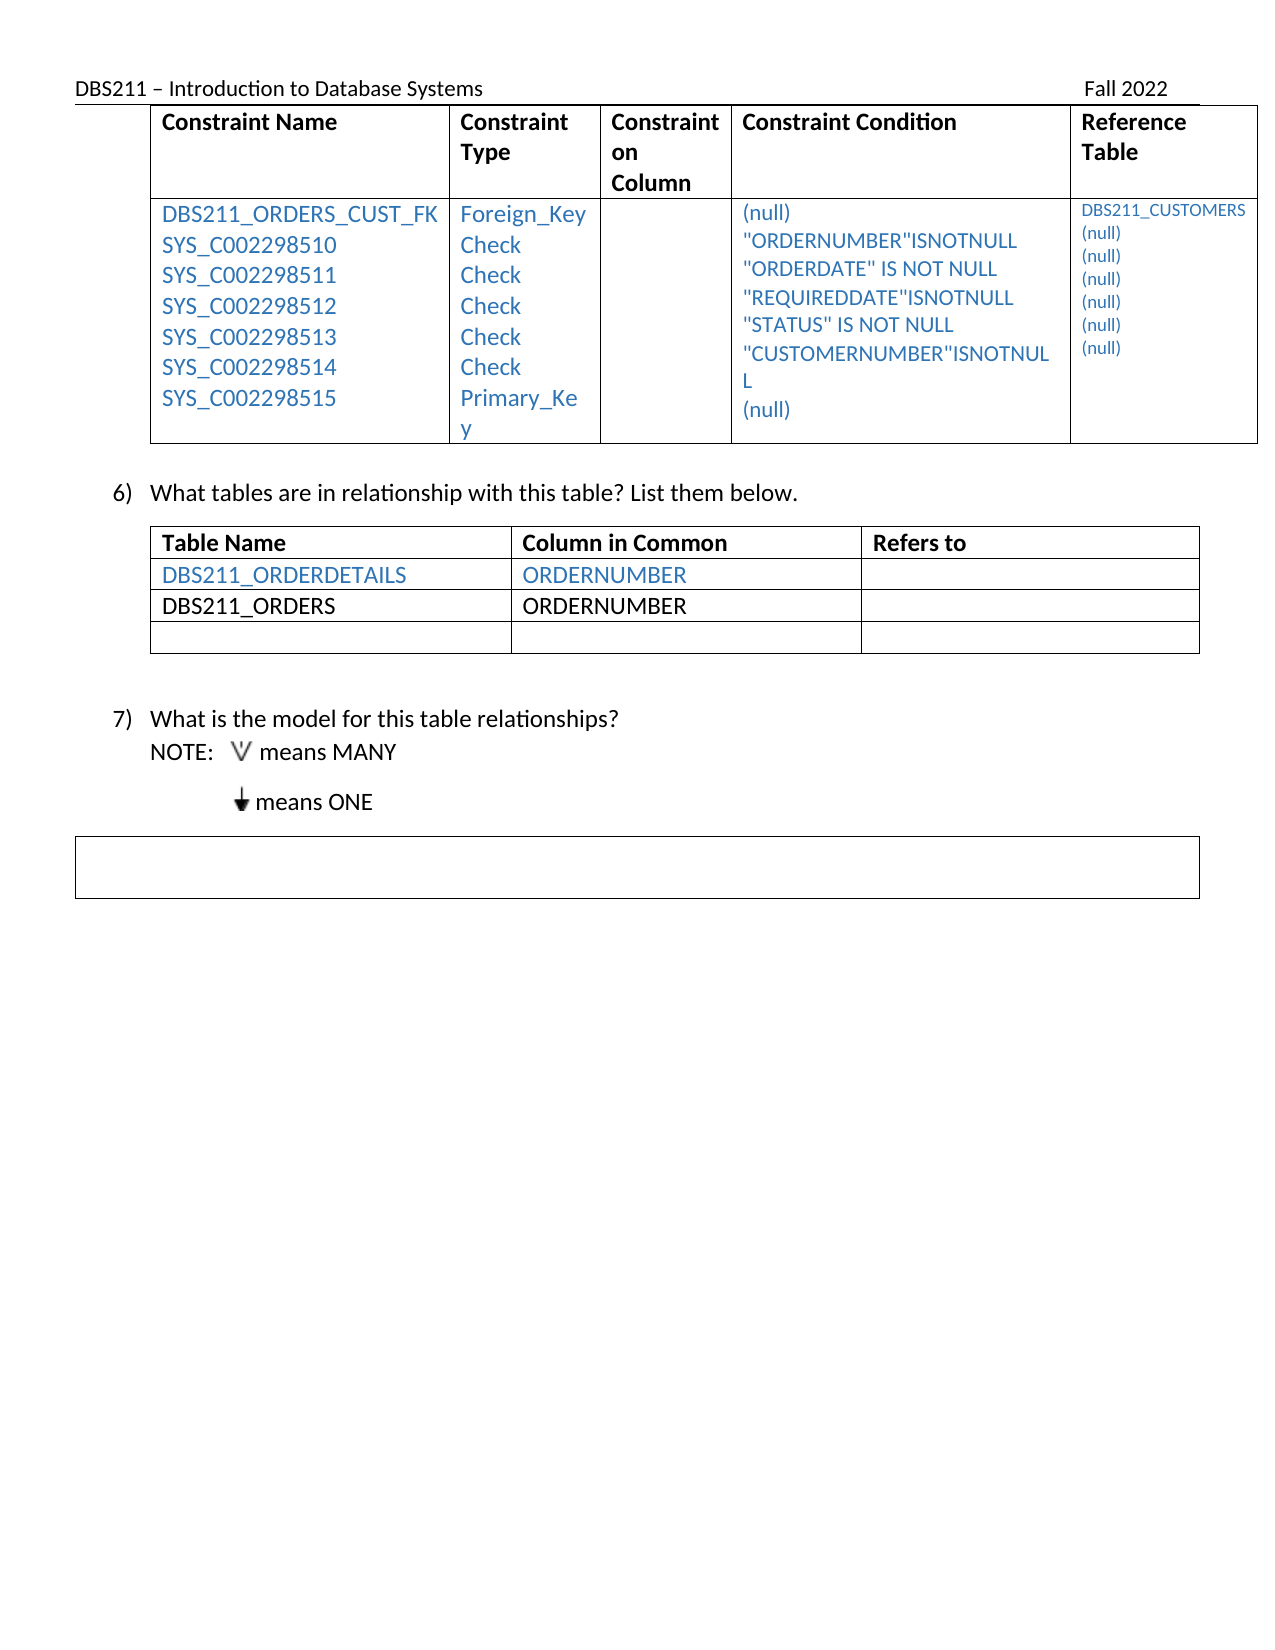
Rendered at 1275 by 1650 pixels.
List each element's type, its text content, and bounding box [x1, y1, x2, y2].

table_header [76, 837, 1199, 898]
table_cell (null) "ORDERNUMBER"ISNOTNULL "ORDERDATE" IS NOT NULL "REQUIREDDATE"ISNOTNULL "STATUS" IS NOT NULL "CUSTOMERNUMBER"ISNOTNULL (null) [732, 199, 1070, 443]
table_cell DBS211_ORDERS [151, 590, 511, 621]
table_cell [862, 590, 1199, 621]
table_cell ORDERNUMBER [512, 559, 861, 589]
table_cell Foreign_Key Check Check Check Check Check Primary_Key [450, 199, 600, 443]
table_cell [862, 559, 1199, 589]
picture [219, 741, 259, 761]
text means ONE [75, 786, 1200, 817]
table_cell [862, 622, 1199, 652]
table_header Constraint Condition [732, 106, 1070, 197]
picture [225, 785, 256, 811]
list NOTE: means MANY [150, 736, 1200, 767]
table_header Constraint on Column [601, 106, 731, 197]
table_header Constraint Name [151, 106, 449, 197]
table_cell [512, 622, 861, 652]
table_cell [601, 199, 731, 443]
list What tables are in relationship with this table? List them below. [112, 477, 1200, 507]
table_cell ORDERNUMBER [512, 590, 861, 621]
table_header Table Name [151, 527, 511, 558]
table_cell DBS211_ORDERDETAILS [151, 559, 511, 589]
table_cell DBS211_ORDERS_CUST_FK SYS_C002298510 SYS_C002298511 SYS_C002298512 SYS_C002298513 SYS_C002298514 SYS_C002298515 [151, 199, 449, 443]
table_header Constraint Type [450, 106, 600, 197]
table_header Refers to [862, 527, 1199, 558]
table_cell DBS211_CUSTOMERS (null) (null) (null) (null) (null) (null) [1071, 199, 1257, 443]
table_header Reference Table [1071, 106, 1257, 197]
list What is the model for this table relationships? [112, 703, 1200, 734]
table_cell [151, 622, 511, 652]
table_header Column in Common [512, 527, 861, 558]
